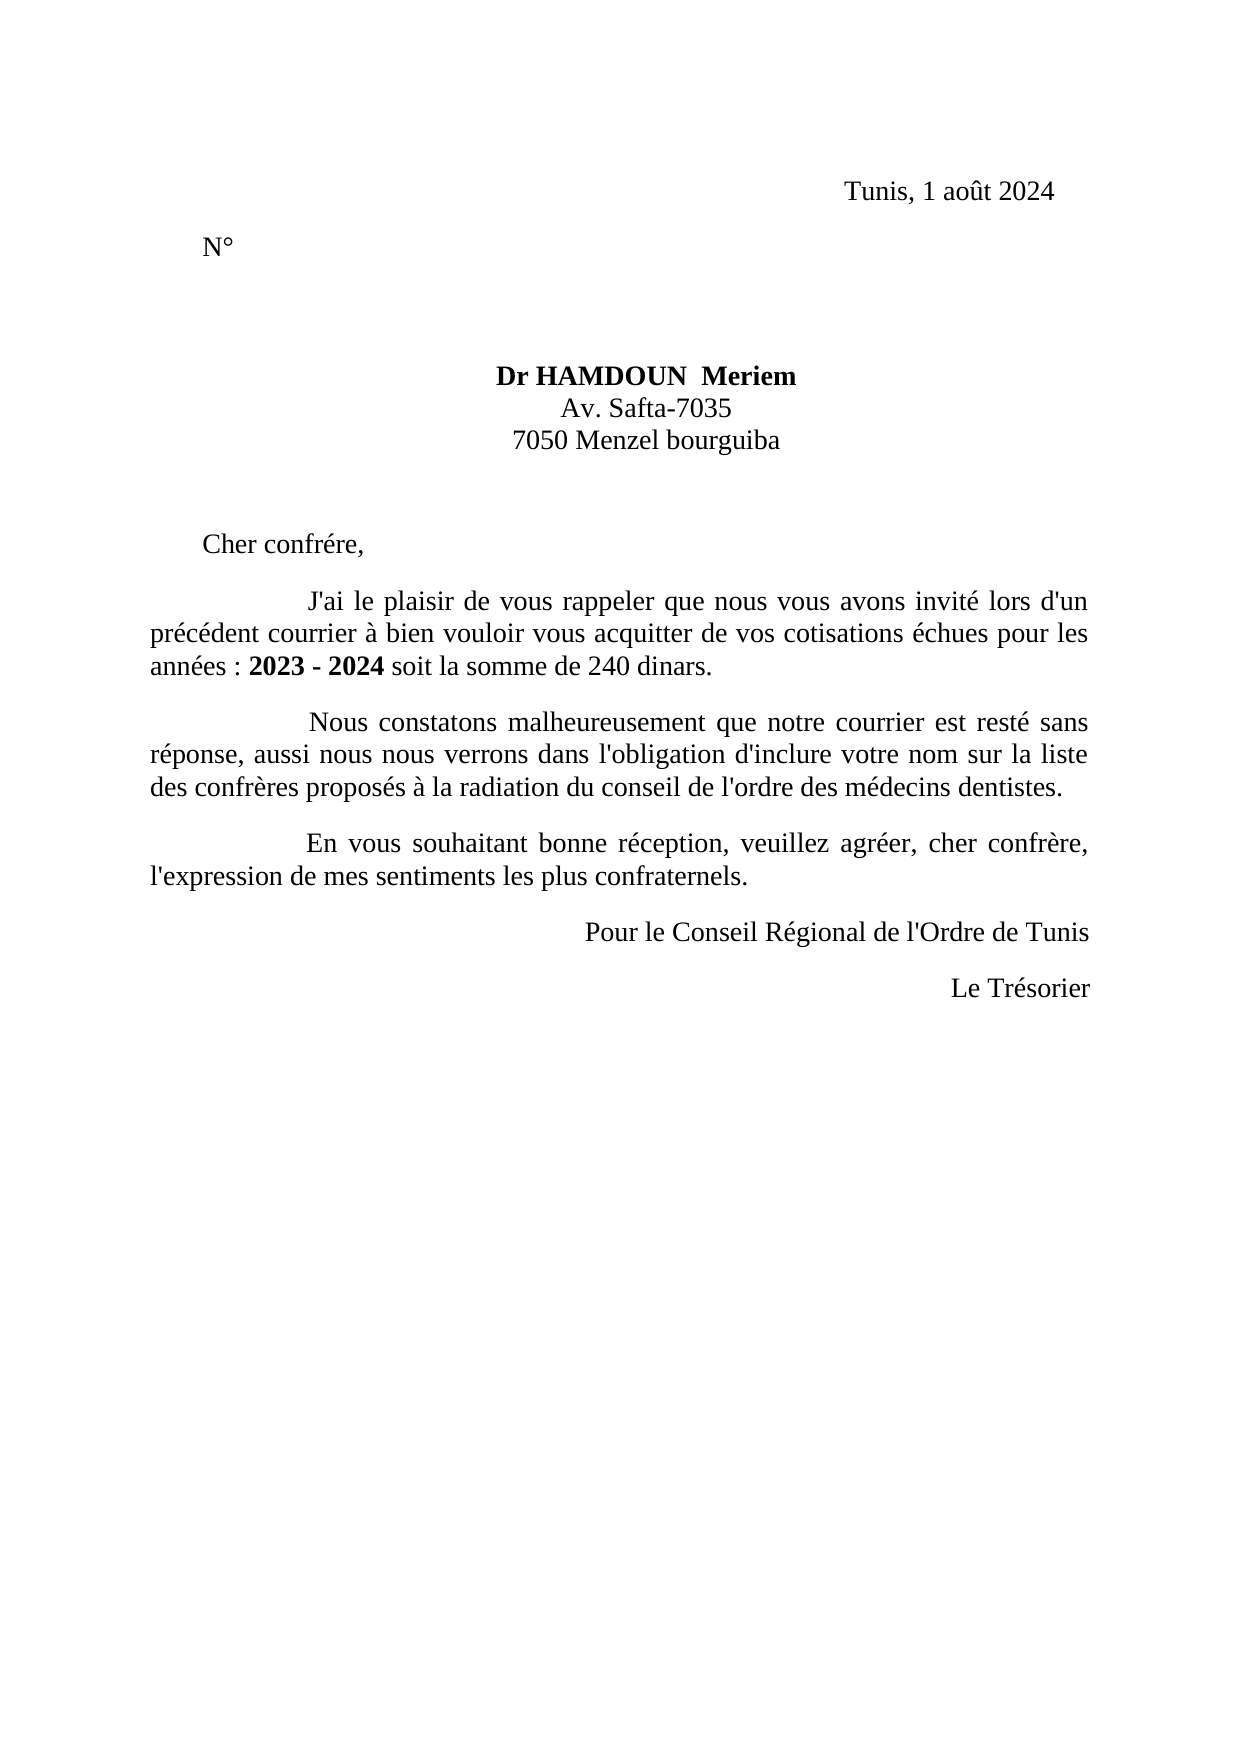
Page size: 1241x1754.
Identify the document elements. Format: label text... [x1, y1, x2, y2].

text En vous souhaitant bonne réception, veuillez agréer, cher confrère, l'expression de mes sentiments les plus confraternels. [150, 826, 1090, 891]
text Dr HAMDOUN Meriem Av. Safta-7035 7050 Menzel bourguiba [150, 358, 1090, 456]
text Cher confrére, [150, 528, 1090, 560]
text Tunis, 1 août 2024 [150, 174, 1090, 206]
text Pour le Conseil Régional de l'Ordre de Tunis [150, 915, 1090, 947]
text Le Trésorier [150, 971, 1090, 1004]
text J'ai le plaisir de vous rappeler que nous vous avons invité lors d'un précédent courrier à bien vouloir vous acquitter de vos cotisations échues pour les années : 2023 - 2024 soit la somme de 240 dinars. [150, 584, 1090, 681]
text N° [150, 230, 1090, 287]
text Nous constatons malheureusement que notre courrier est resté sans réponse, aussi nous nous verrons dans l'obligation d'inclure votre nom sur la liste des confrères proposés à la radiation du conseil de l'ordre des médecins dentistes. [150, 705, 1090, 802]
